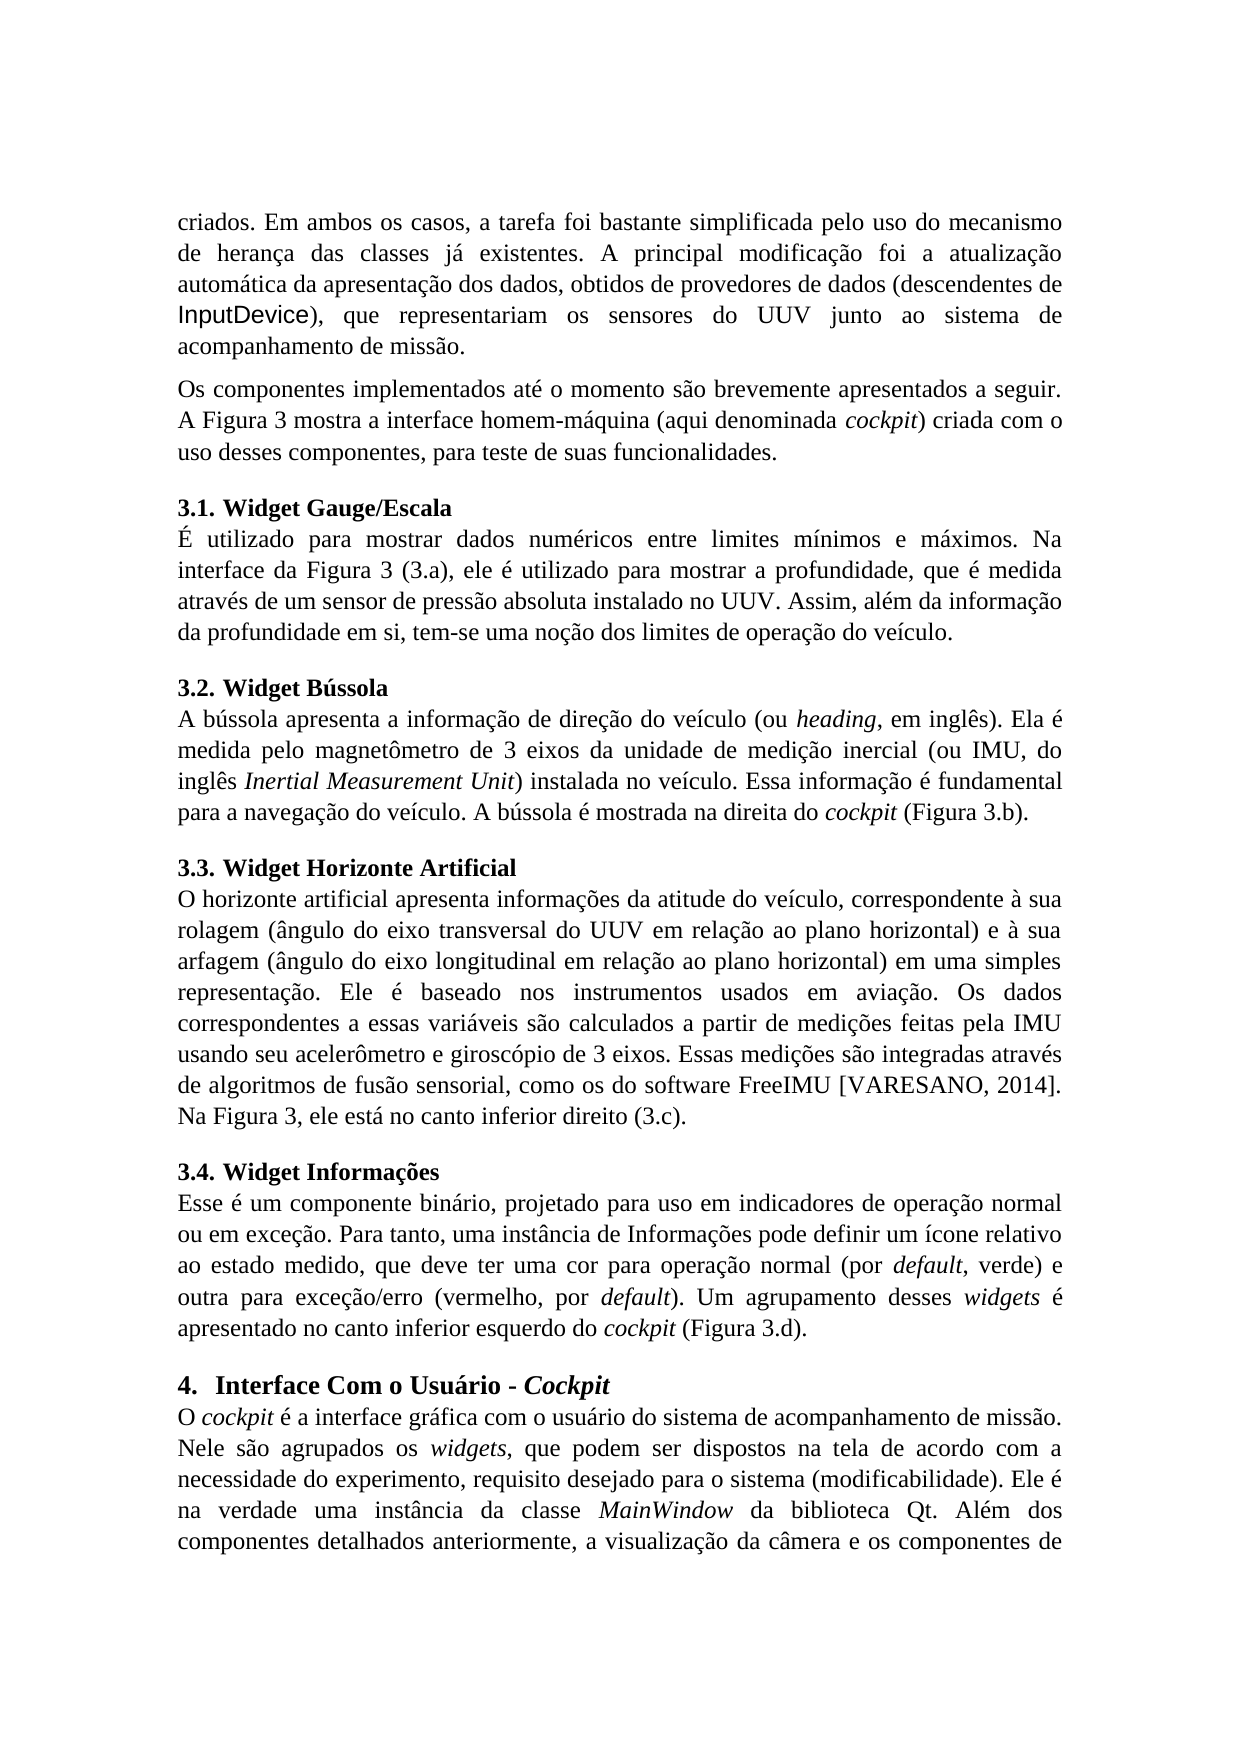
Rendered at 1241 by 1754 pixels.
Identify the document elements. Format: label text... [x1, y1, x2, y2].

list Widget Horizonte Artificial [177, 853, 1063, 882]
text Esse é um componente binário, projetado para uso em indicadores de operação normal ou em exceção. Para tanto, uma instância de Informações pode definir um ícone relativo ao estado medido, que deve ter uma cor para operação normal (por default, verde) e outra para exceção/erro (vermelho, por default). Um agrupamento desses widgets é apresentado no canto inferior esquerdo do cockpit (Figura 3.d). [177, 1188, 1063, 1341]
list Widget Gauge/Escala [177, 493, 1063, 521]
text A bússola apresenta a informação de direção do veículo (ou heading, em inglês). Ela é medida pelo magnetômetro de 3 eixos da unidade de medição inercial (ou IMU, do inglês Inertial Measurement Unit) instalada no veículo. Essa informação é fundamental para a navegação do veículo. A bússola é mostrada na direita do cockpit (Figura 3.b). [177, 704, 1063, 826]
list Interface Com o Usuário - Cockpit [177, 1369, 1063, 1400]
text O horizonte artificial apresenta informações da atitude do veículo, correspondente à sua rolagem (ângulo do eixo transversal do UUV em relação ao plano horizontal) e à sua arfagem (ângulo do eixo longitudinal em relação ao plano horizontal) em uma simples representação. Ele é baseado nos instrumentos usados em aviação. Os dados correspondentes a essas variáveis são calculados a partir de medições feitas pela IMU usando seu acelerômetro e giroscópio de 3 eixos. Essas medições são integradas através de algoritmos de fusão sensorial, como os do software FreeIMU [VARESANO, 2014]. Na Figura 3, ele está no canto inferior direito (3.c). [177, 884, 1063, 1130]
text É utilizado para mostrar dados numéricos entre limites mínimos e máximos. Na interface da Figura 3 (3.a), ele é utilizado para mostrar a profundidade, que é medida através de um sensor de pressão absoluta instalado no UUV. Assim, além da informação da profundidade em si, tem-se uma noção dos limites de operação do veículo. [177, 524, 1063, 646]
list Widget Bússola [177, 673, 1063, 702]
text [177, 1402, 1063, 1555]
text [177, 207, 1063, 360]
list Widget Informações [177, 1157, 1063, 1186]
text Os componentes implementados até o momento são brevemente apresentados a seguir. A Figura 3 mostra a interface homem-máquina (aqui denominada cockpit) criada com o uso desses componentes, para teste de suas funcionalidades. [177, 374, 1063, 465]
